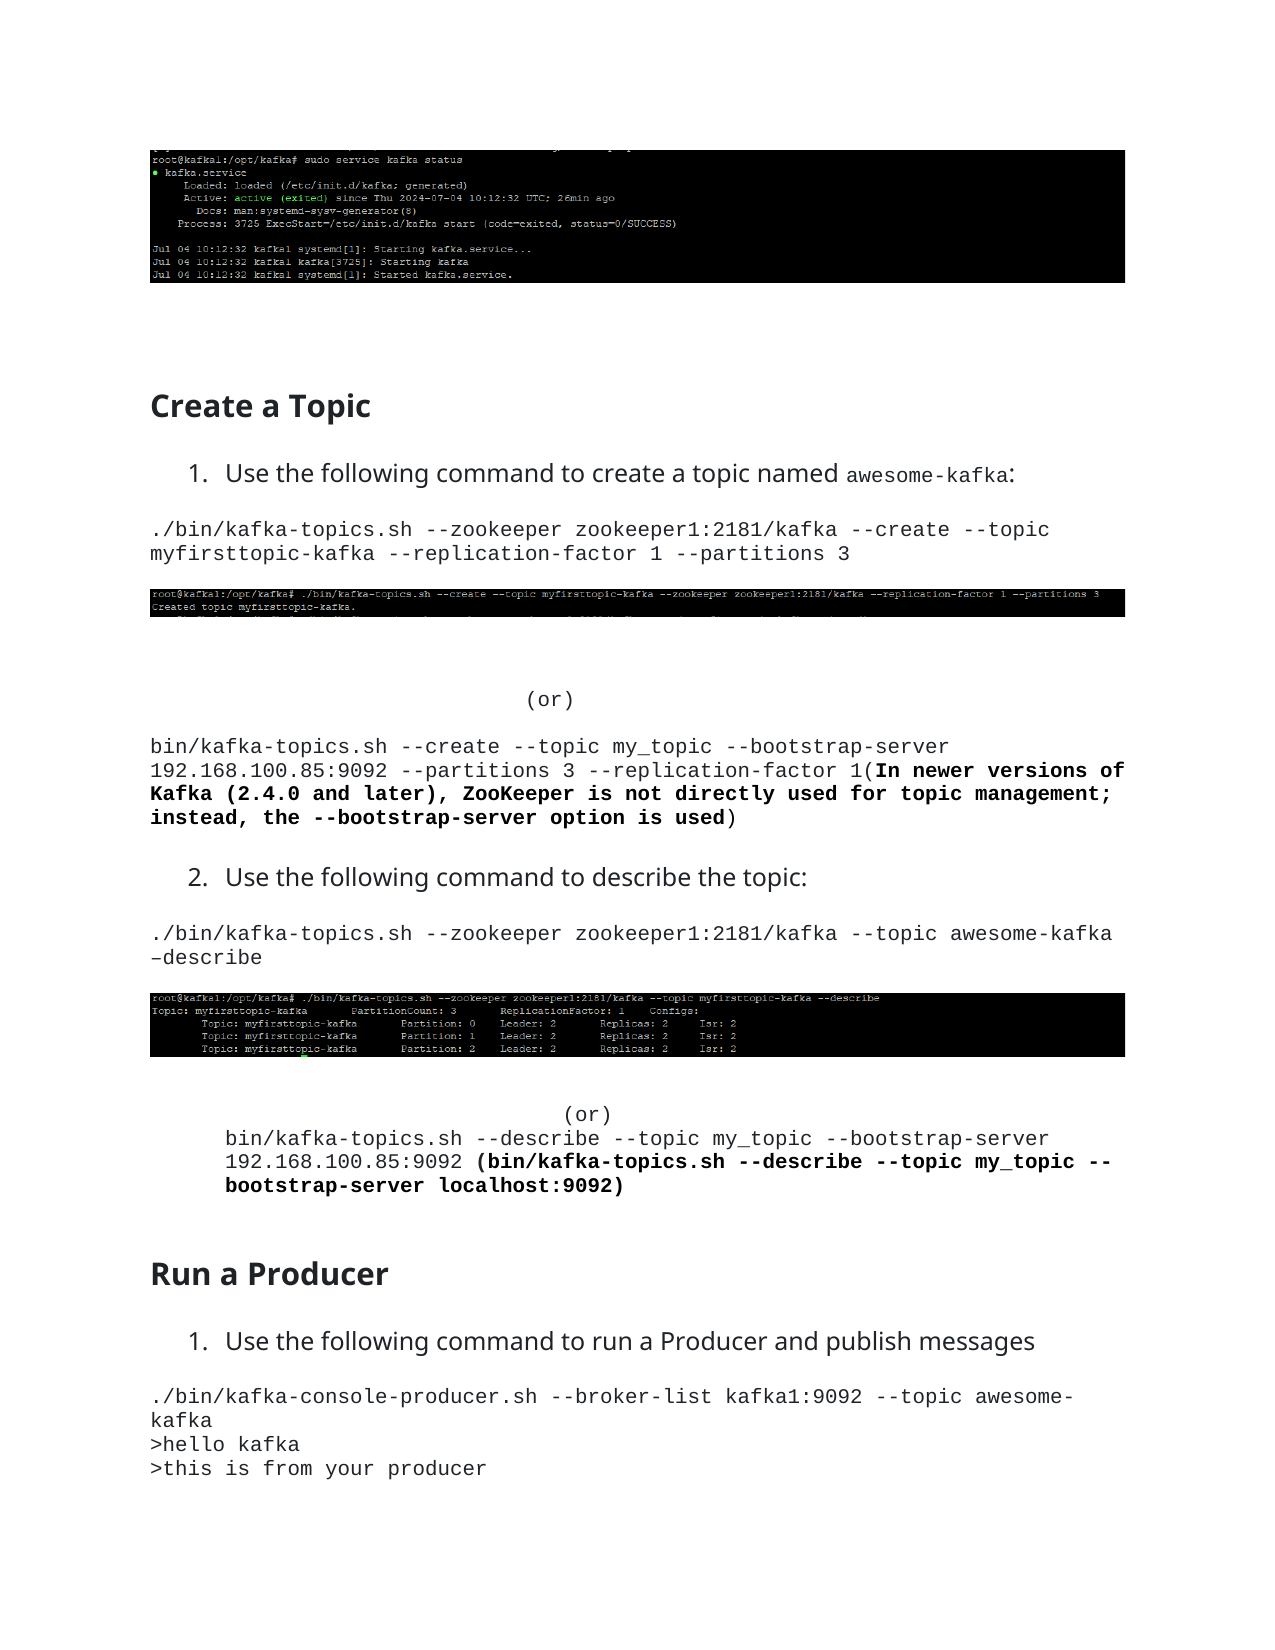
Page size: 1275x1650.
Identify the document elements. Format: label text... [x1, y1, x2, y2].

list Use the following command to describe the topic: [187, 860, 1125, 894]
text Create a Topic [150, 384, 1125, 426]
list Use the following command to create a topic named awesome-kafka: [187, 456, 1125, 490]
text (or) [150, 1104, 1125, 1128]
text bin/kafka-topics.sh --create --topic my_topic --bootstrap-server 192.168.100.85:9092 --partitions 3 --replication-factor 1(In newer versions of Kafka (2.4.0 and later), ZooKeeper is not directly used for topic management; instead, the --bootstrap-server option is used) [150, 736, 1125, 831]
text ./bin/kafka-topics.sh --zookeeper zookeeper1:2181/kafka --create --topic myfirsttopic-kafka --replication-factor 1 --partitions 3 [150, 519, 1125, 566]
text bin/kafka-topics.sh --describe --topic my_topic --bootstrap-server 192.168.100.85:9092 (bin/kafka-topics.sh --describe --topic my_topic --bootstrap-server localhost:9092) [225, 1128, 1125, 1199]
text ./bin/kafka-console-producer.sh --broker-list kafka1:9092 --topic awesome-kafka [150, 1387, 1125, 1434]
picture [150, 993, 1125, 1057]
text ./bin/kafka-topics.sh --zookeeper zookeeper1:2181/kafka --topic awesome-kafka –describe [150, 923, 1125, 970]
picture [150, 589, 1125, 617]
text >this is from your producer [150, 1457, 1125, 1481]
list Use the following command to run a Producer and publish messages [187, 1323, 1125, 1357]
picture [150, 150, 1125, 283]
text Run a Producer [150, 1252, 1125, 1294]
text >hello kafka [150, 1434, 1125, 1457]
text (or) [150, 689, 1125, 712]
